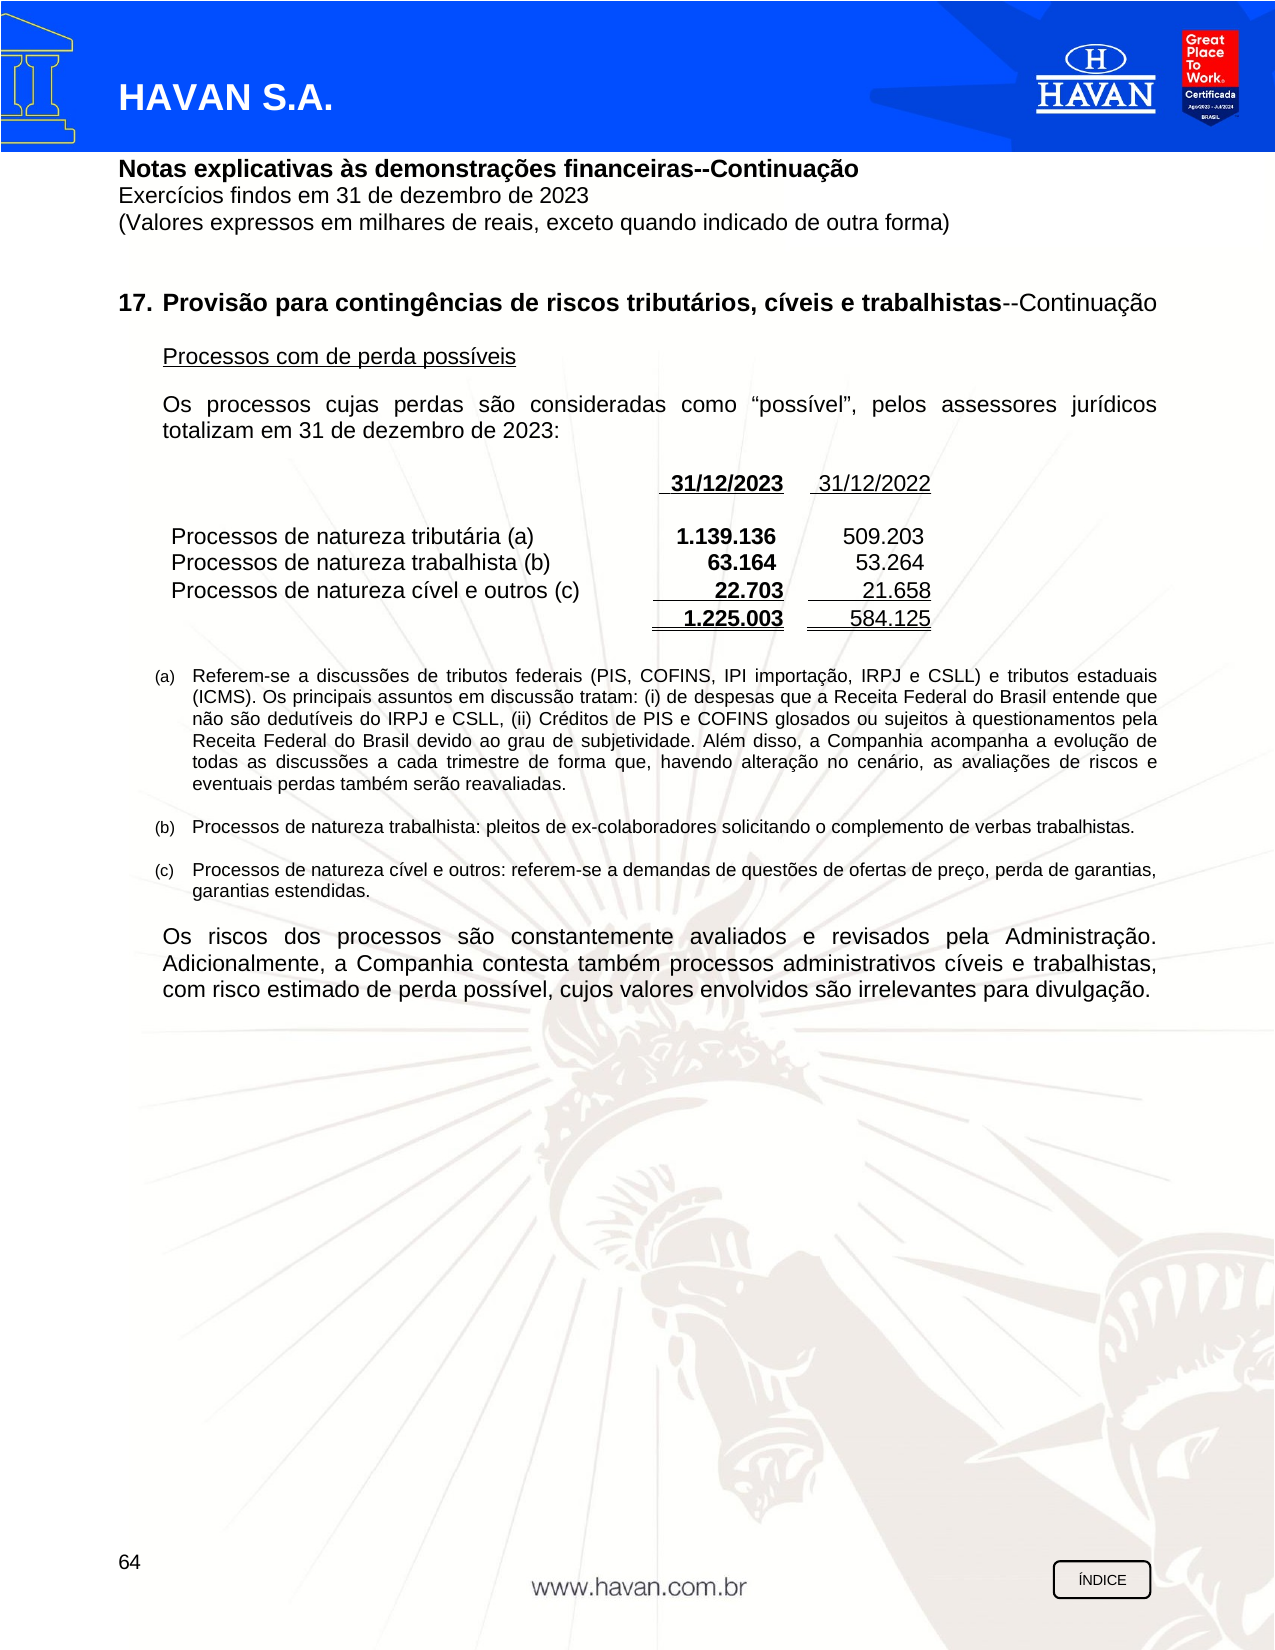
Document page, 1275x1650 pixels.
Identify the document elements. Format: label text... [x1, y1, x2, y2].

subtitle Provisão para contingências de riscos tributários, cíveis e trabalhistas--Continuação [118, 288, 1198, 317]
picture [1055, 1574, 1149, 1597]
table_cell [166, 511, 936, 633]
text Exercícios findos em 31 de dezembro de 2023 [118, 183, 1198, 209]
subtitle Notas explicativas às demonstrações financeiras--Continuação [118, 154, 1198, 183]
list Processos de natureza cível e outros: referem-se a demandas de questões de ofertas de preço, perda de garantias, garantias estendidas. [154, 859, 1158, 902]
text ÍNDICE [102, 1574, 1127, 1589]
list Processos de natureza trabalhista: pleitos de ex-colaboradores solicitando o complemento de verbas trabalhistas. [154, 816, 1198, 837]
text 64 [118, 1552, 1198, 1574]
picture [1, 0, 1275, 1650]
text (Valores expressos em milhares de reais, exceto quando indicado de outra forma) [118, 209, 1198, 235]
list Referem-se a discussões de tributos federais (PIS, COFINS, IPI importação, IRPJ e CSLL) e tributos estaduais (ICMS). Os principais assuntos em discussão tratam: (i) de despesas que a Receita Federal do Brasil entende que não são dedutíveis do IRPJ e CSLL, (ii) Créditos de PIS e COFINS glosados ou sujeitos à questionamentos pela Receita Federal do Brasil devido ao grau de subjetividade. Além disso, a Companhia acompanha a evolução de todas as discussões a cada trimestre de forma que, havendo alteração no cenário, as avaliações de riscos e eventuais perdas também serão reavaliadas. [154, 665, 1158, 794]
text Processos com de perda possíveis [162, 343, 1198, 369]
text Os riscos dos processos são constantemente avaliados e revisados pela Administração. Adicionalmente, a Companhia contesta também processos administrativos cíveis e trabalhistas, com risco estimado de perda possível, cujos valores envolvidos são irrelevantes para divulgação. [162, 923, 1158, 1002]
text Os processos cujas perdas são consideradas como “possível”, pelos assessores jurídicos totalizam em 31 de dezembro de 2023: [162, 391, 1157, 444]
subtitle HAVAN S.A. [118, 75, 1198, 118]
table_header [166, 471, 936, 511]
